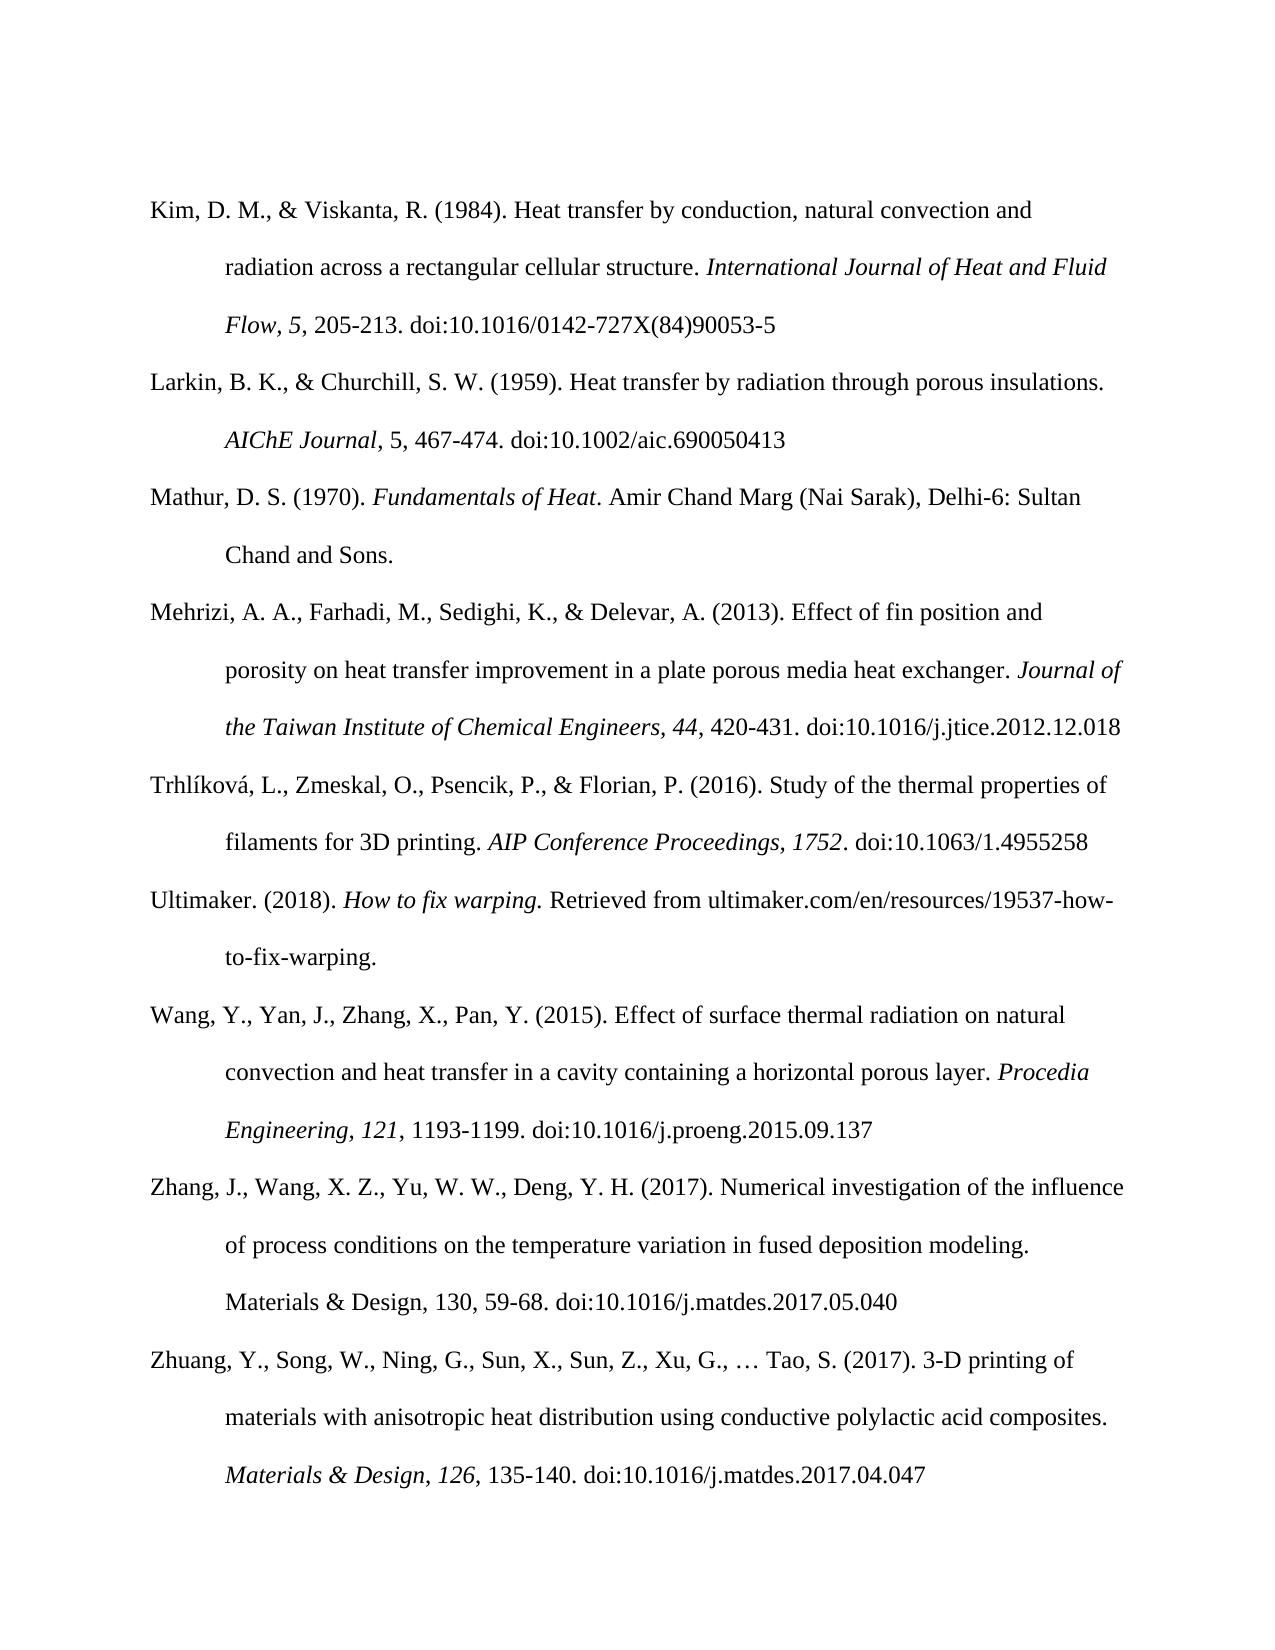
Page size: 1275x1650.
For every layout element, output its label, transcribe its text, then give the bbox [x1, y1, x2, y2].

text Zhuang, Y., Song, W., Ning, G., Sun, X., Sun, Z., Xu, G., … Tao, S. (2017). 3-D printing of materials with anisotropic heat distribution using conductive polylactic acid composites. Materials & Design, 126, 135-140. doi:10.1016/j.matdes.2017.04.047 [150, 1345, 1125, 1489]
text Larkin, B. K., & Churchill, S. W. (1959). Heat transfer by radiation through porous insulations. AIChE Journal, 5, 467-474. doi:10.1002/aic.690050413 [150, 367, 1125, 454]
text Wang, Y., Yan, J., Zhang, X., Pan, Y. (2015). Effect of surface thermal radiation on natural convection and heat transfer in a cavity containing a horizontal porous layer. Procedia Engineering, 121, 1193-1199. doi:10.1016/j.proeng.2015.09.137 [150, 1000, 1125, 1144]
text Zhang, J., Wang, X. Z., Yu, W. W., Deng, Y. H. (2017). Numerical investigation of the influence of process conditions on the temperature variation in fused deposition modeling. Materials & Design, 130, 59-68. doi:10.1016/j.matdes.2017.05.040 [150, 1172, 1125, 1316]
text Kim, D. M., & Viskanta, R. (1984). Heat transfer by conduction, natural convection and radiation across a rectangular cellular structure. International Journal of Heat and Fluid Flow, 5, 205-213. doi:10.1016/0142-727X(84)90053-5 [150, 195, 1125, 339]
text Mathur, D. S. (1970). Fundamentals of Heat. Amir Chand Marg (Nai Sarak), Delhi-6: Sultan Chand and Sons. [150, 482, 1125, 569]
text Ultimaker. (2018). How to fix warping. Retrieved from ultimaker.com/en/resources/19537-how-to-fix-warping. [150, 885, 1125, 971]
text Mehrizi, A. A., Farhadi, M., Sedighi, K., & Delevar, A. (2013). Effect of fin position and porosity on heat transfer improvement in a plate porous media heat exchanger. Journal of the Taiwan Institute of Chemical Engineers, 44, 420-431. doi:10.1016/j.jtice.2012.12.018 [150, 597, 1125, 741]
text Trhlíková, L., Zmeskal, O., Psencik, P., & Florian, P. (2016). Study of the thermal properties of filaments for 3D printing. AIP Conference Proceedings, 1752. doi:10.1063/1.4955258 [150, 770, 1125, 856]
